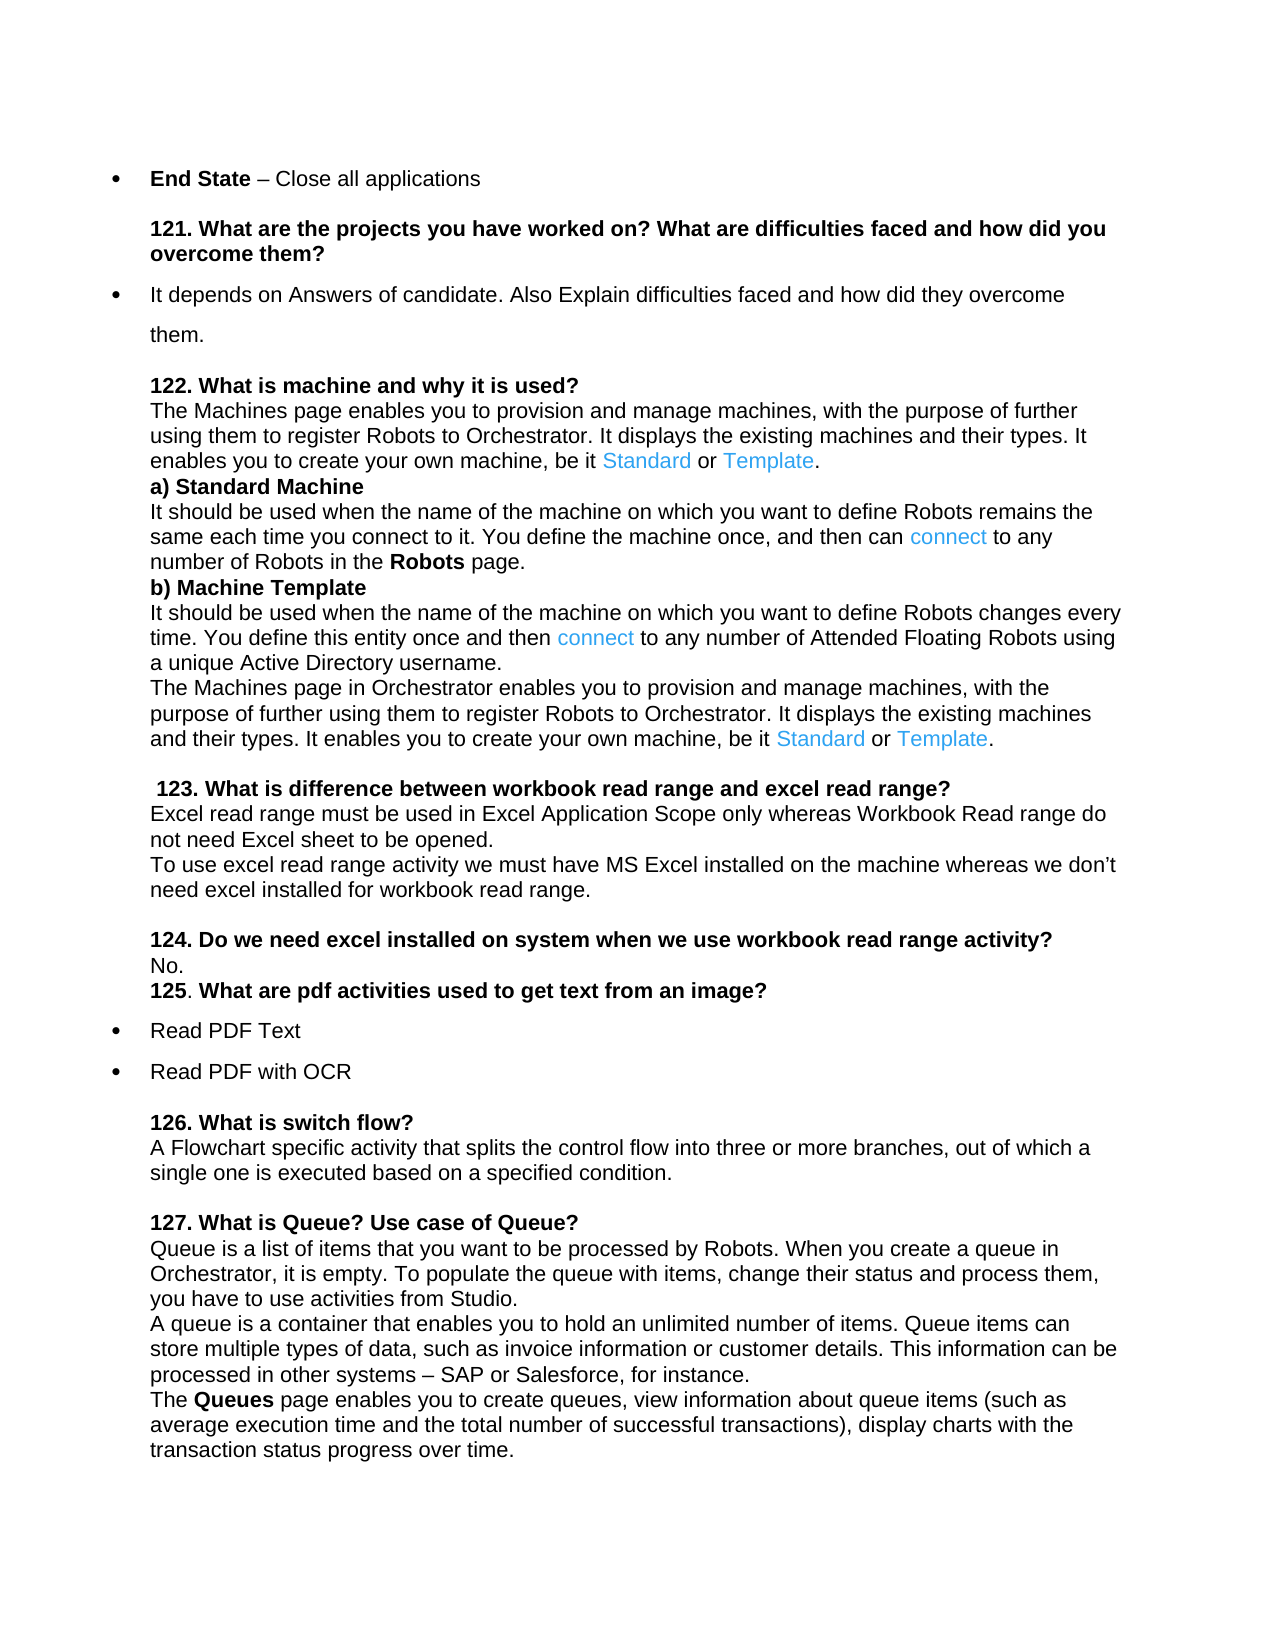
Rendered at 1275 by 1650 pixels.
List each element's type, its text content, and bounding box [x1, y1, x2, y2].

text 127. What is Queue? Use case of Queue? [150, 1210, 1125, 1235]
text 124. Do we need excel installed on system when we use workbook read range activity? [150, 927, 1125, 952]
text 123. What is difference between workbook read range and excel read range? [150, 776, 1125, 801]
text 122. What is machine and why it is used? [150, 373, 1125, 398]
text The Machines page enables you to provision and manage machines, with the purpose of further using them to register Robots to Orchestrator. It displays the existing machines and their types. It enables you to create your own machine, be it Standard or Template. [150, 398, 1125, 473]
text The Queues page enables you to create queues, view information about queue items (such as average execution time and the total number of successful transactions), display charts with the transaction status progress over time. [150, 1387, 1125, 1462]
text It should be used when the name of the machine on which you want to define Robots changes every time. You define this entity once and then connect to any number of Attended Floating Robots using a unique Active Directory username. [150, 599, 1125, 675]
text A queue is a container that enables you to hold an unlimited number of items. Queue items can store multiple types of data, such as invoice information or customer details. This information can be processed in other systems – SAP or Salesforce, for instance. [150, 1311, 1125, 1387]
text To use excel read range activity we must have MS Excel installed on the machine whereas we don’t need excel installed for workbook read range. [150, 852, 1125, 902]
text 121. What are the projects you have worked on? What are difficulties faced and how did you overcome them? [150, 216, 1125, 266]
text The Machines page in Orchestrator enables you to provision and manage machines, with the purpose of further using them to register Robots to Orchestrator. It displays the existing machines and their types. It enables you to create your own machine, be it Standard or Template. [150, 675, 1125, 751]
text b) Machine Template [150, 574, 1125, 599]
text 125. What are pdf activities used to get text from an image? [150, 978, 1125, 1003]
text a) Standard Machine [150, 473, 1125, 499]
text 126. What is switch flow? [150, 1109, 1125, 1134]
text A Flowchart specific activity that splits the control flow into three or more branches, out of which a single one is executed based on a specified condition. [150, 1134, 1125, 1185]
list Read PDF with OCR [112, 1043, 1125, 1084]
text It should be used when the name of the machine on which you want to define Robots remains the same each time you connect to it. You define the machine once, and then can connect to any number of Robots in the Robots page. [150, 499, 1125, 574]
text No. [150, 952, 1125, 978]
text Queue is a list of items that you want to be processed by Robots. When you create a queue in Orchestrator, it is empty. To populate the queue with items, change their status and process them, you have to use activities from Studio. [150, 1235, 1125, 1311]
list Read PDF Text [112, 1003, 1125, 1043]
text Excel read range must be used in Excel Application Scope only whereas Workbook Read range do not need Excel sheet to be opened. [150, 801, 1125, 852]
list It depends on Answers of candidate. Also Explain difficulties faced and how did they overcome them. [112, 266, 1125, 347]
list End State – Close all applications [112, 150, 1125, 191]
